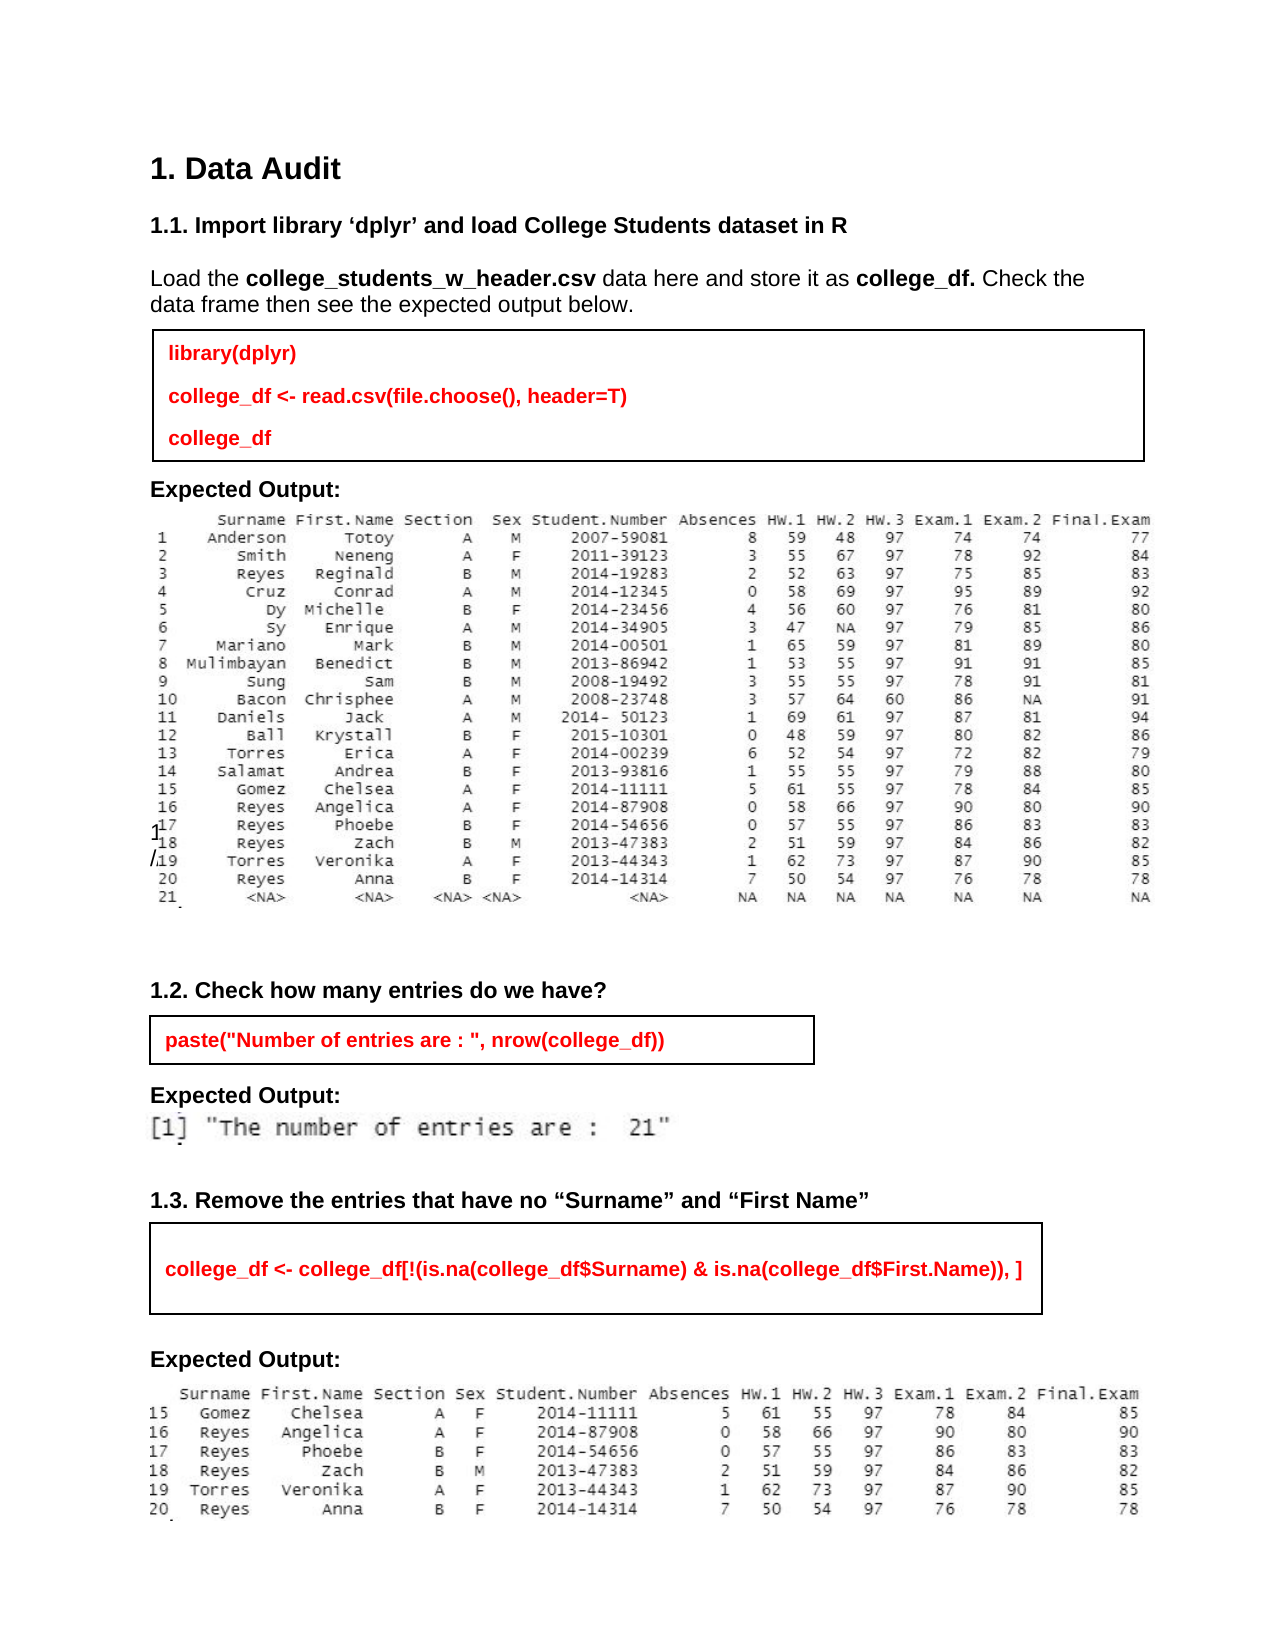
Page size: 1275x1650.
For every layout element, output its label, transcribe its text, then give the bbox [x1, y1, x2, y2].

text 1.2. Check how many entries do we have? [150, 977, 1125, 1003]
text 1.3. Remove the entries that have no “Surname” and “First Name” [150, 1187, 1125, 1214]
text 1. Data Audit [150, 150, 1125, 186]
text Expected Output: [150, 1346, 1125, 1372]
text Load the college_students_w_header.csv data here and store it as college_df. Check the data frame then see the expected output below. [150, 265, 1125, 318]
picture [150, 1384, 1143, 1521]
picture [145, 1112, 679, 1145]
text Expected Output: [150, 476, 1125, 502]
picture [157, 514, 1155, 908]
text 1.1. Import library ‘dplyr’ and load College Students dataset in R [150, 212, 1125, 239]
text Expected Output: [150, 1082, 1125, 1108]
